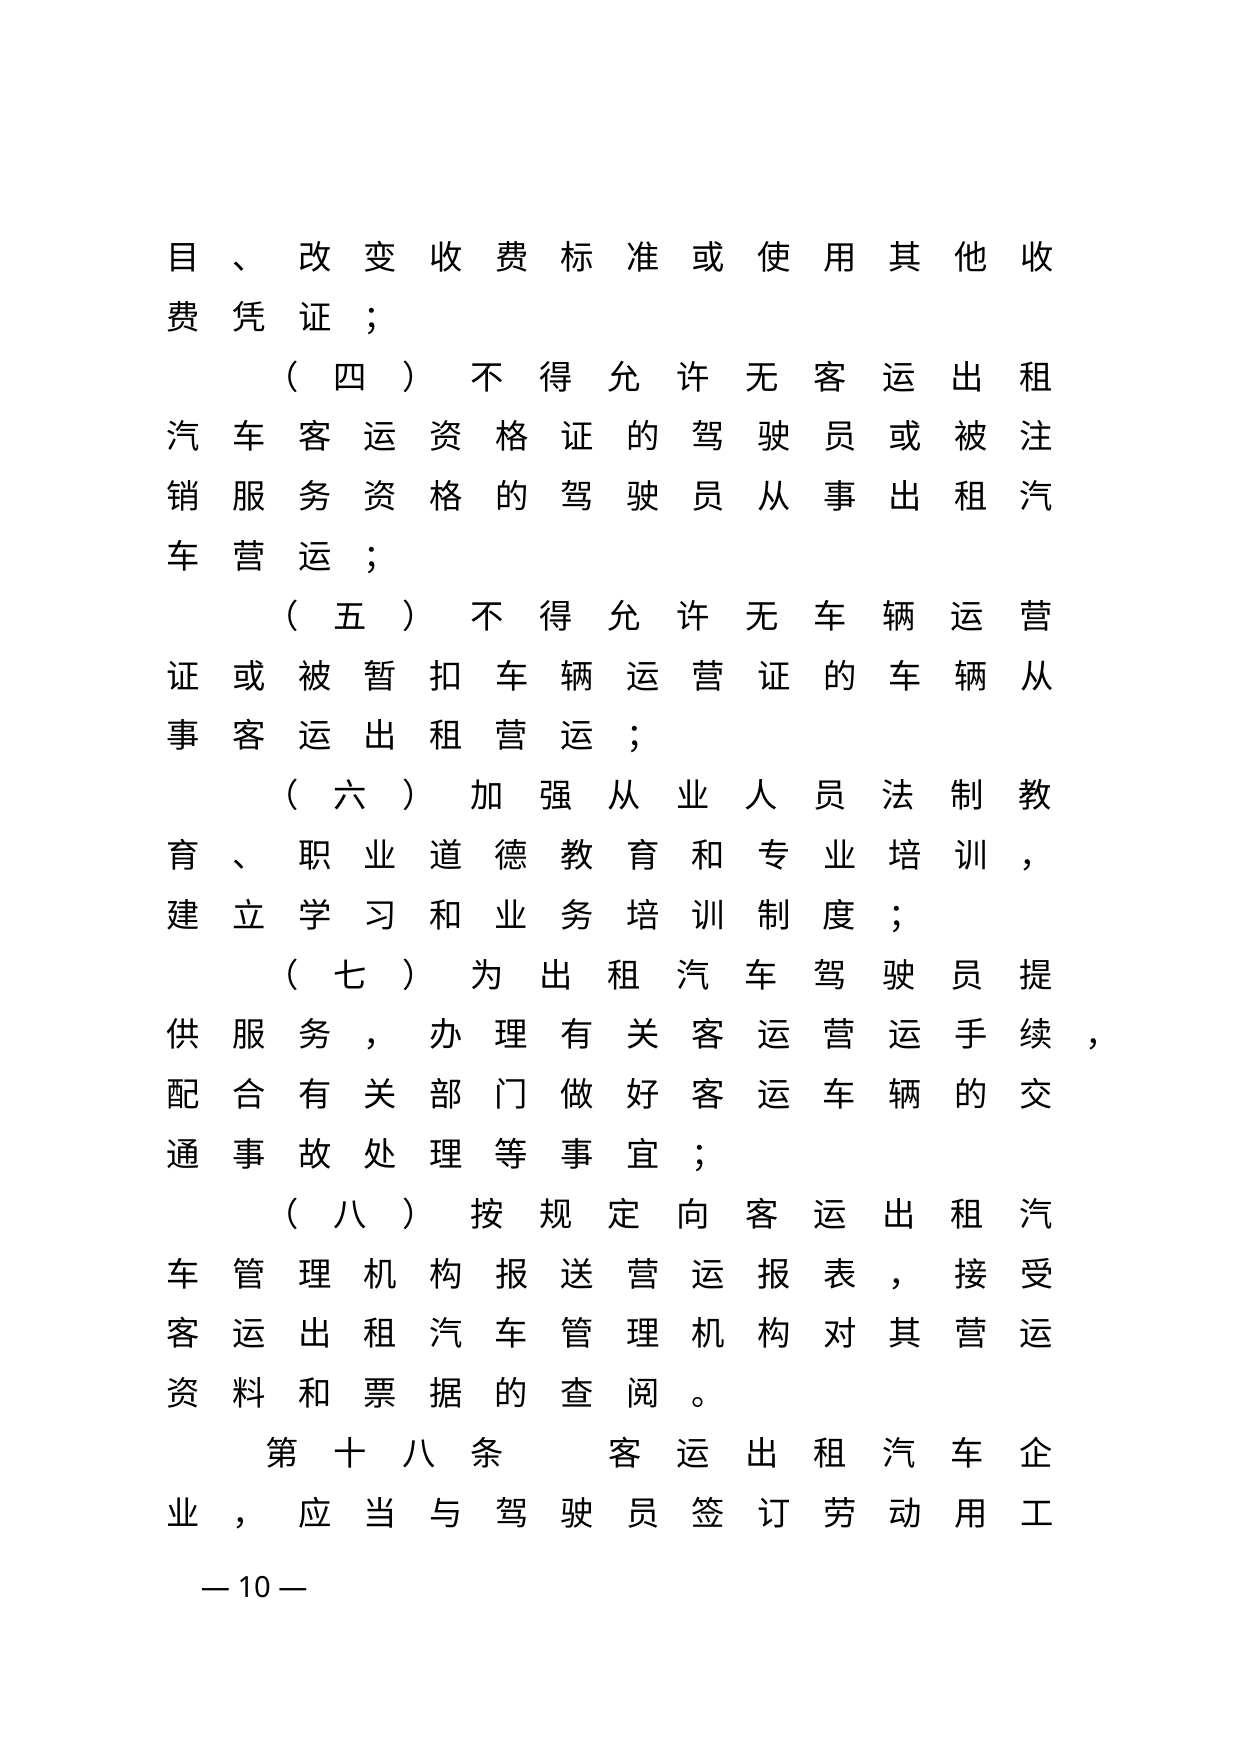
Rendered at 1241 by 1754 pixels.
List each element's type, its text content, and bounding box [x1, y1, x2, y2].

text （五）不得允许无车辆运营证或被暂扣车辆运营证的车辆从事客运出租营运； [167, 584, 1085, 763]
text （六）加强从业人员法制教育、职业道德教育和专业培训，建立学习和业务培训制度； [167, 763, 1085, 943]
text （四）不得允许无客运出租汽车客运资格证的驾驶员或被注销服务资格的驾驶员从事出租汽车营运； [167, 345, 1085, 584]
text （七）为出租汽车驾驶员提供服务，办理有关客运营运手续，配合有关部门做好客运车辆的交通事故处理等事宜； [167, 943, 1085, 1182]
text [167, 225, 1085, 345]
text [167, 1421, 1085, 1541]
text （八）按规定向客运出租汽车管理机构报送营运报表，接受客运出租汽车管理机构对其营运资料和票据的查阅。 [167, 1182, 1085, 1421]
